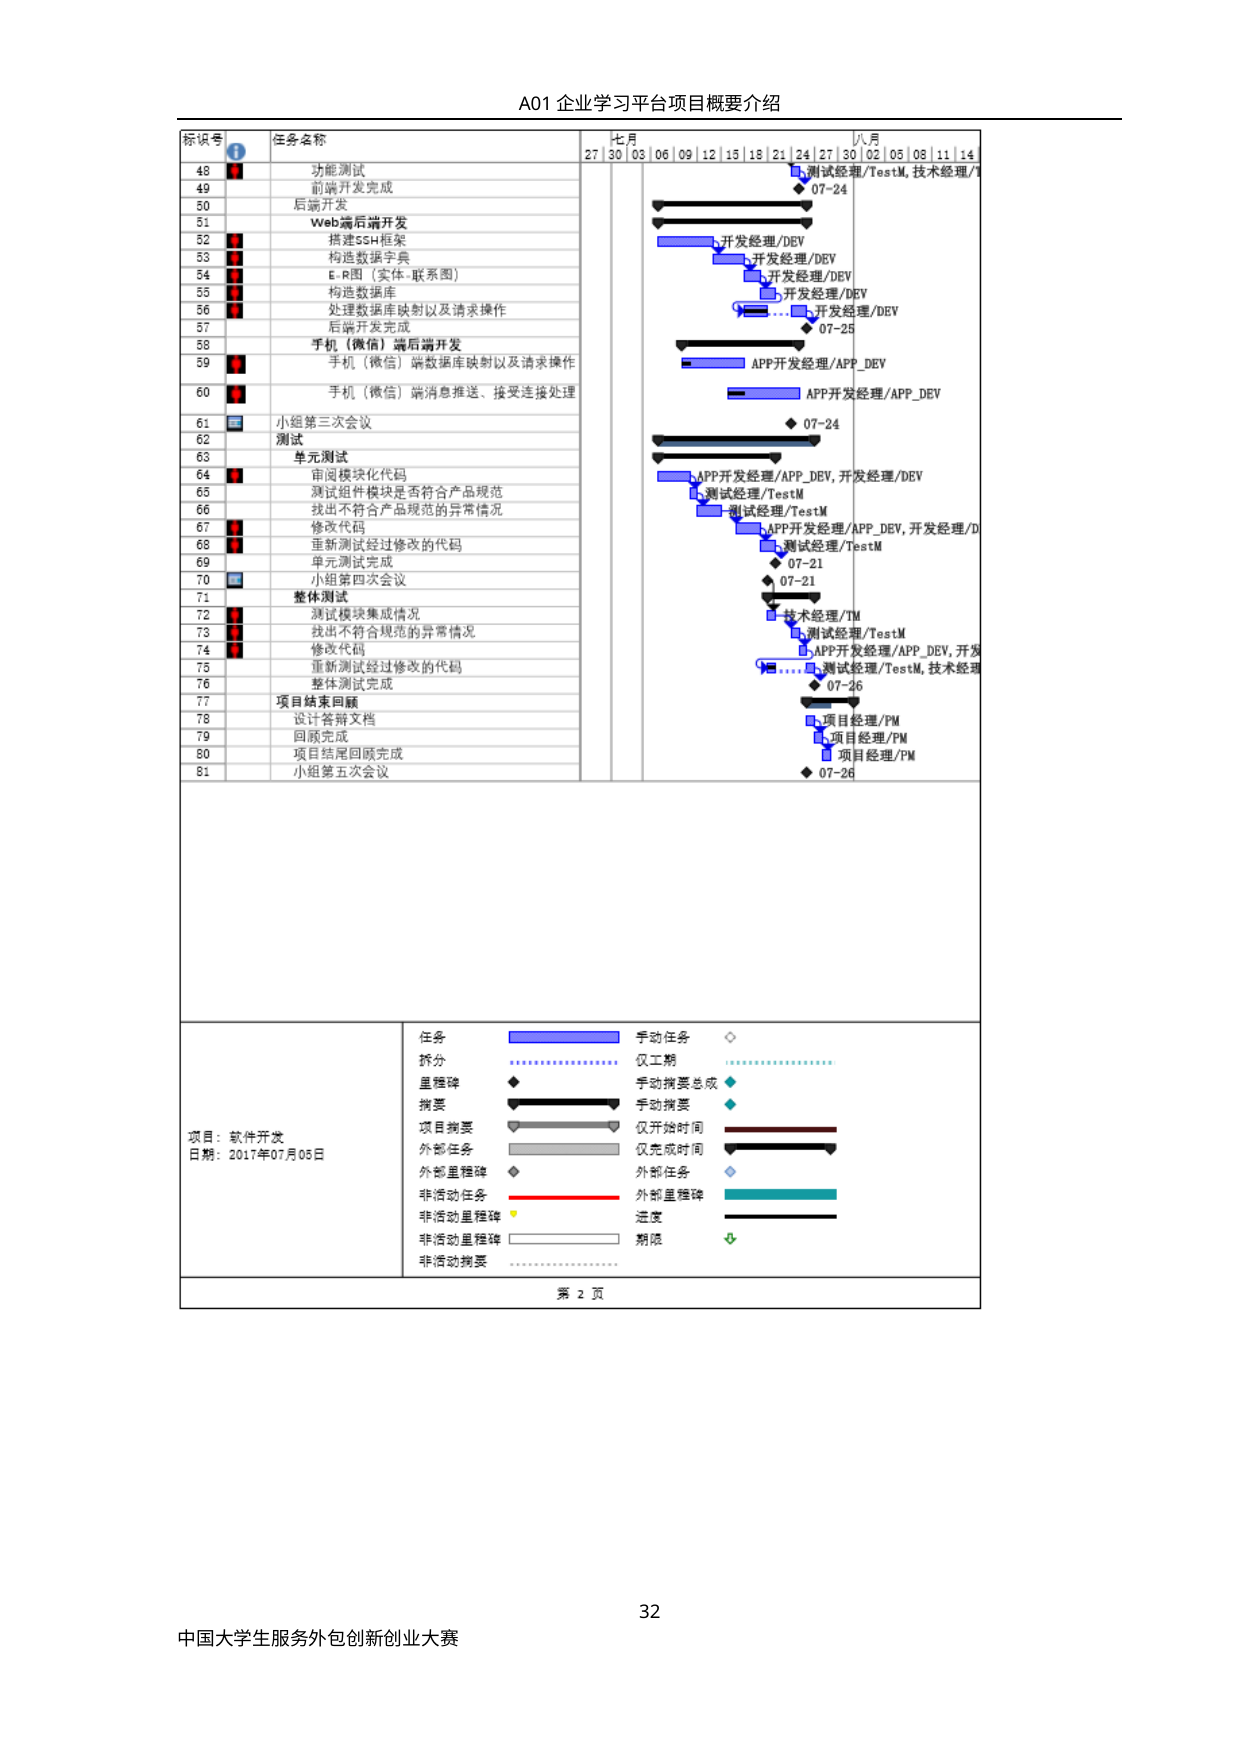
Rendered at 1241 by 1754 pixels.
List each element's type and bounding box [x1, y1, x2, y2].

picture [177, 127, 984, 1312]
